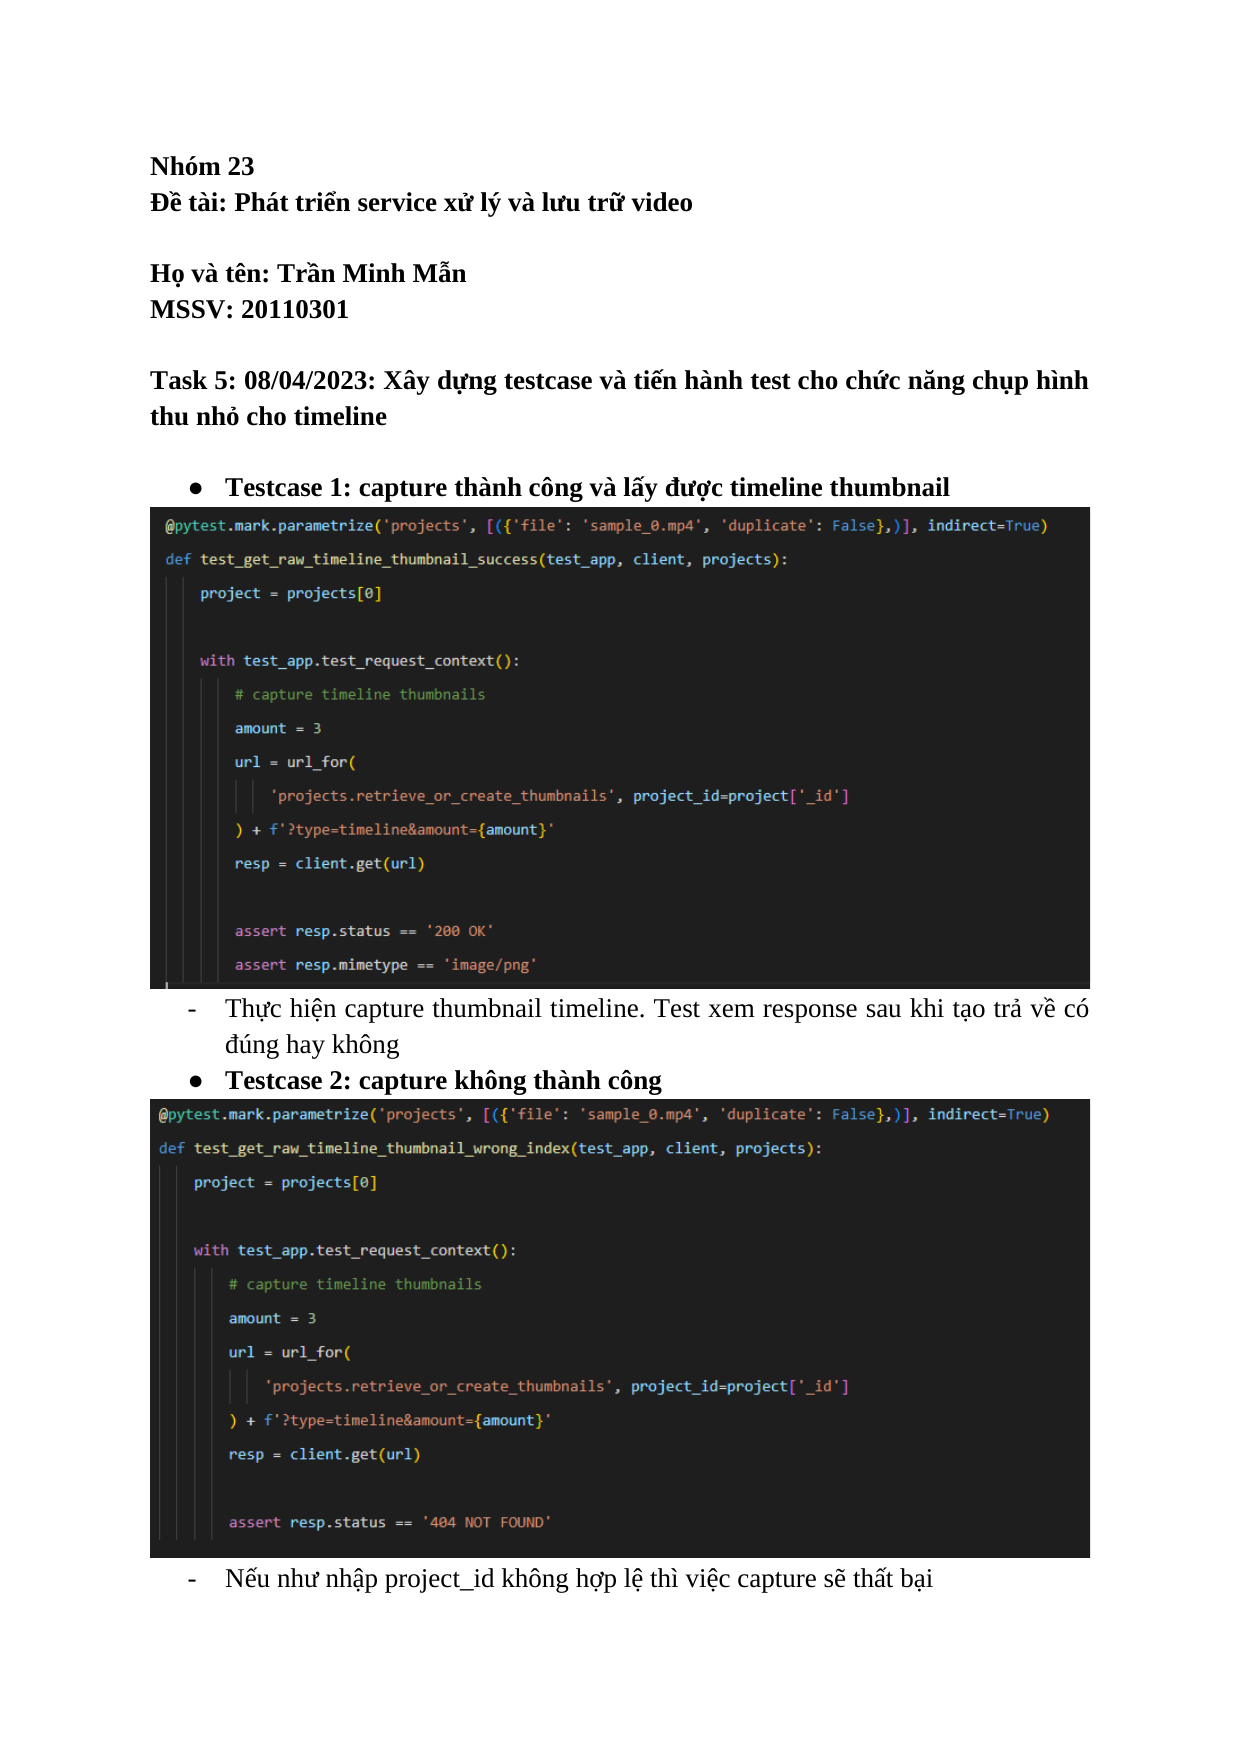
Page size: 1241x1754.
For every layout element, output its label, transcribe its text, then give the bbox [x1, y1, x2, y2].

list Thực hiện capture thumbnail timeline. Test xem response sau khi tạo trả về có đúng hay không [187, 992, 1090, 1059]
list Testcase 1: capture thành công và lấy được timeline thumbnail [187, 472, 1090, 503]
picture [150, 507, 1091, 989]
list Testcase 2: capture không thành công [187, 1064, 1090, 1095]
text Nhóm 23 [150, 150, 1090, 181]
text Task 5: 08/04/2023: Xây dựng testcase và tiến hành test cho chức năng chụp hình thu nhỏ cho timeline [150, 364, 1090, 431]
list Nếu như nhập project_id không hợp lệ thì việc capture sẽ thất bại [187, 1562, 1090, 1593]
text Họ và tên: Trần Minh Mẫn [150, 257, 1090, 288]
text Đề tài: Phát triển service xử lý và lưu trữ video [150, 186, 1090, 217]
text MSSV: 20110301 [150, 293, 1090, 324]
picture [150, 1099, 1091, 1558]
